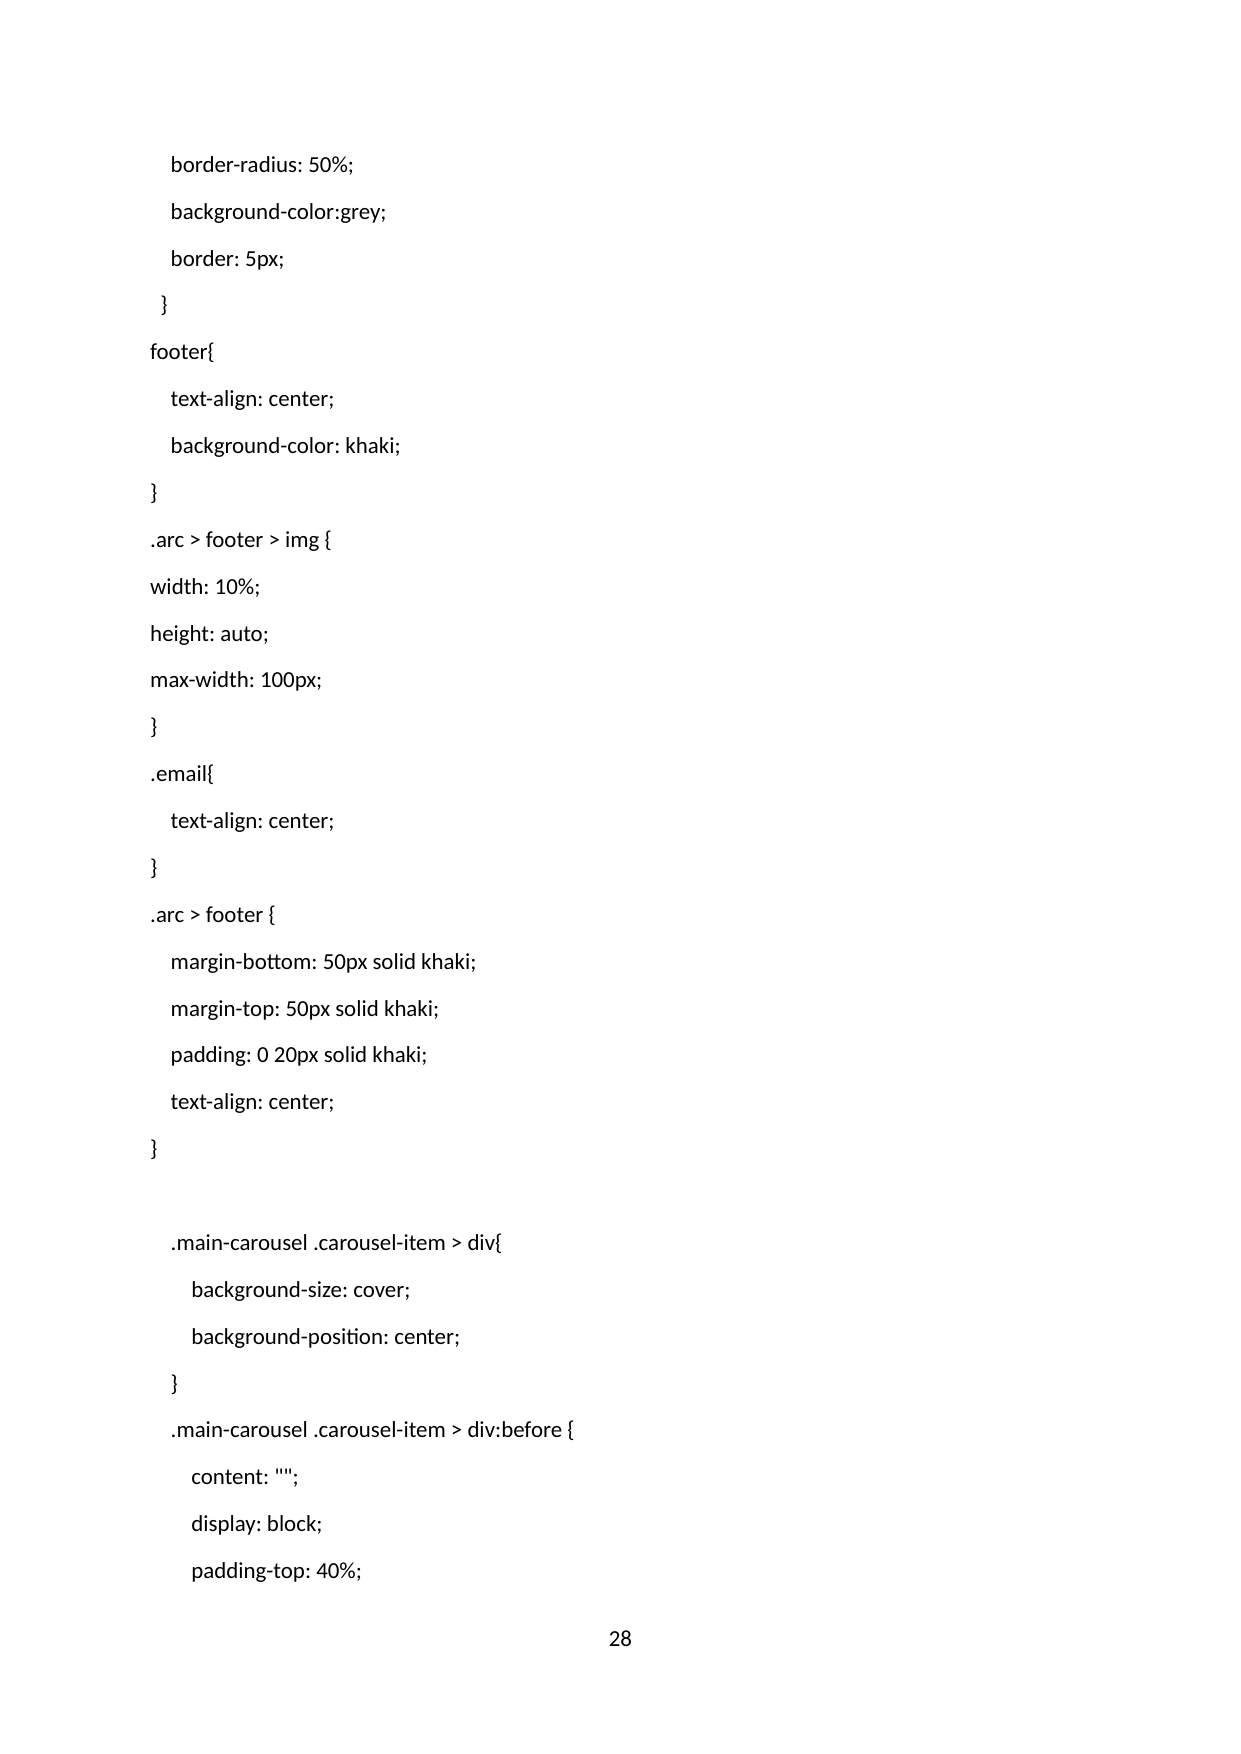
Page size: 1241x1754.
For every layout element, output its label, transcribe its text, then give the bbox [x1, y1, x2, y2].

text .email{ [150, 759, 1090, 787]
text border-radius: 50%; [150, 150, 1090, 178]
text } [150, 291, 1090, 319]
text } [150, 478, 1090, 506]
text height: auto; [150, 619, 1090, 647]
text } [150, 1134, 1090, 1162]
text .arc > footer { [150, 900, 1090, 928]
text border: 5px; [150, 244, 1090, 272]
text display: block; [150, 1509, 1090, 1537]
text margin-bottom: 50px solid khaki; [150, 947, 1090, 975]
text .main-carousel .carousel-item > div{ [150, 1228, 1090, 1256]
text padding: 0 20px solid khaki; [150, 1041, 1090, 1069]
text text-align: center; [150, 1087, 1090, 1116]
text background-color:grey; [150, 197, 1090, 225]
text padding-top: 40%; [150, 1556, 1090, 1584]
text } [150, 712, 1090, 741]
text } [150, 853, 1090, 881]
text footer{ [150, 337, 1090, 366]
text margin-top: 50px solid khaki; [150, 994, 1090, 1022]
text max-width: 100px; [150, 666, 1090, 694]
text } [150, 1369, 1090, 1397]
text content: ""; [150, 1462, 1090, 1491]
text text-align: center; [150, 384, 1090, 412]
text text-align: center; [150, 806, 1090, 834]
text background-size: cover; [150, 1275, 1090, 1303]
text width: 10%; [150, 572, 1090, 600]
text background-position: center; [150, 1322, 1090, 1350]
text .main-carousel .carousel-item > div:before { [150, 1416, 1090, 1444]
text background-color: khaki; [150, 431, 1090, 459]
text .arc > footer > img { [150, 525, 1090, 553]
